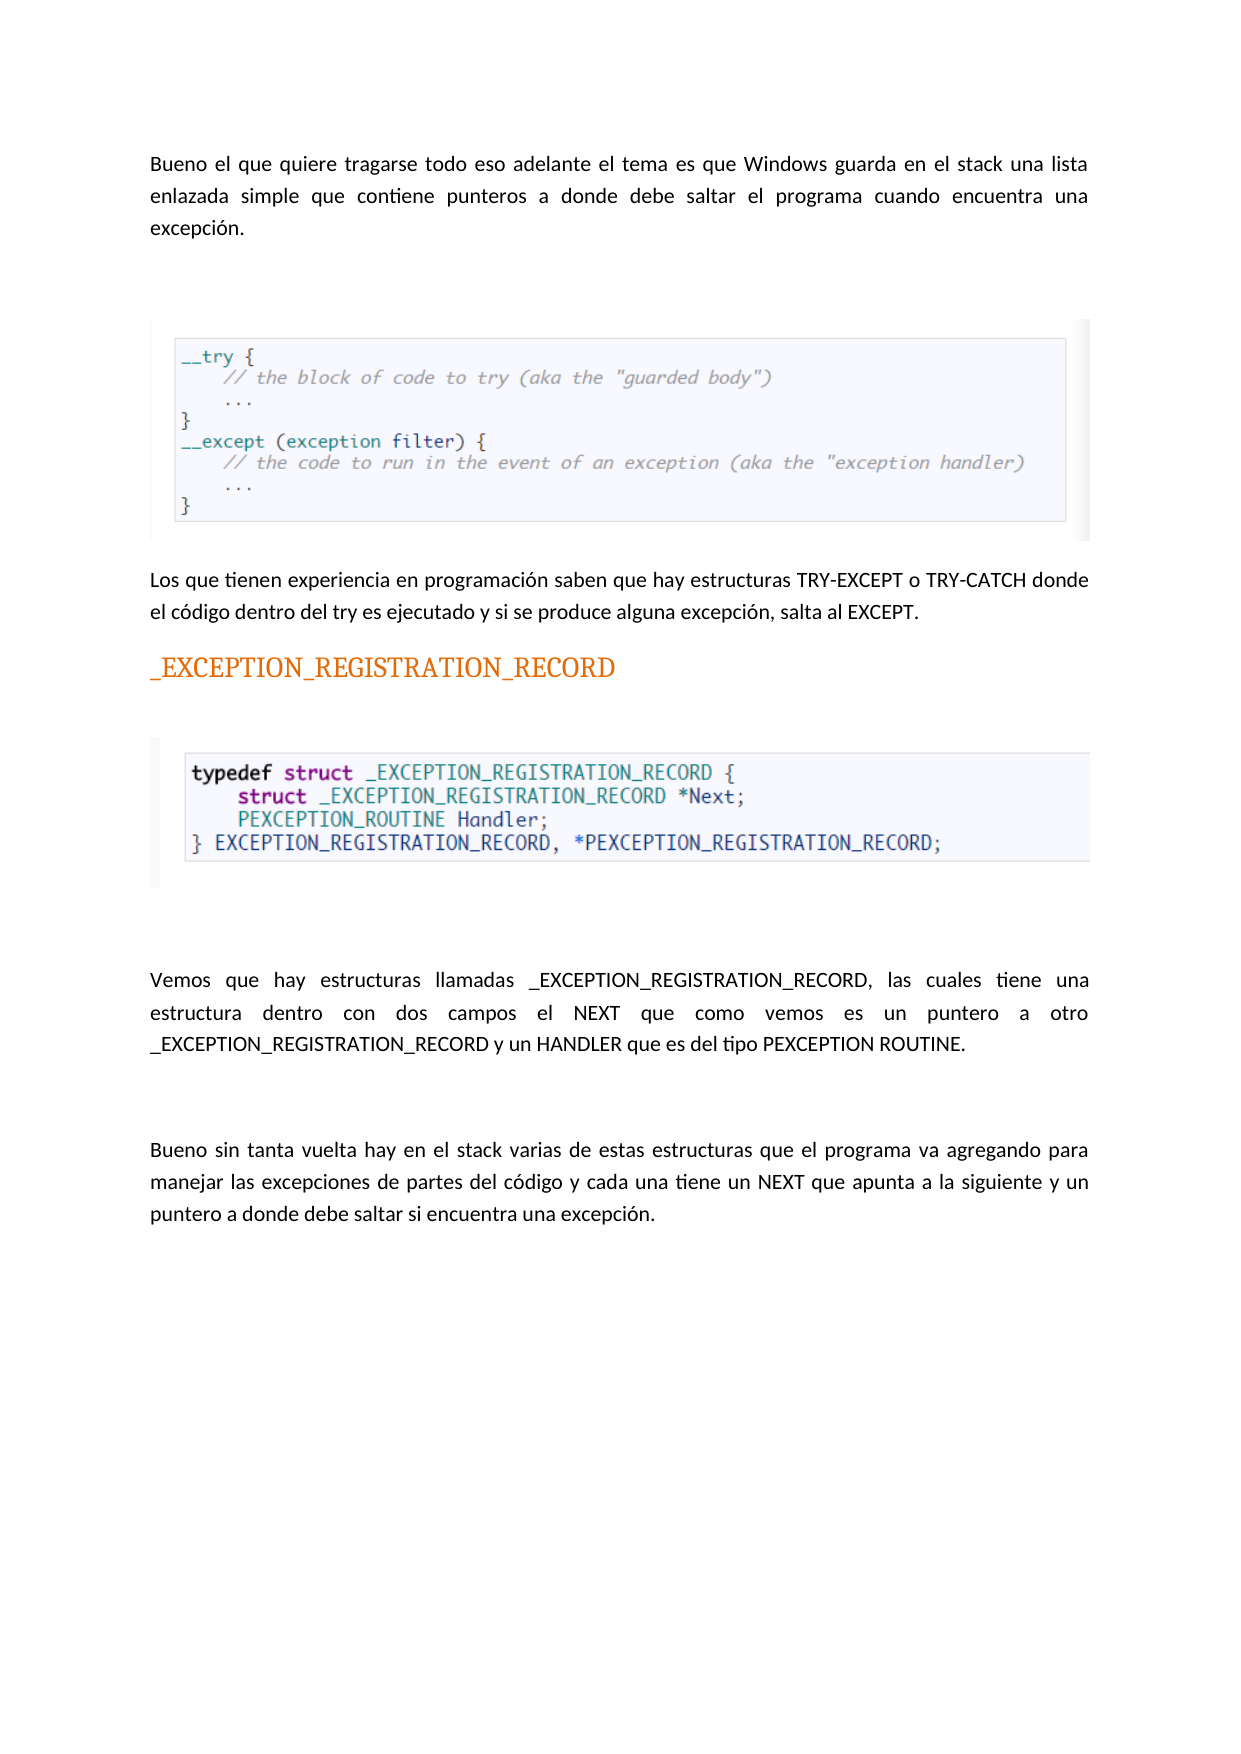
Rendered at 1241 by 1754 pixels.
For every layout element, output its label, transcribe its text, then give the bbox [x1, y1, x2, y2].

picture [150, 737, 1091, 888]
text Bueno sin tanta vuelta hay en el stack varias de estas estructuras que el programa va agregando para manejar las excepciones de partes del código y cada una tiene un NEXT que apunta a la siguiente y un puntero a donde debe saltar si encuentra una excepción. [150, 1136, 1090, 1227]
picture [150, 319, 1091, 541]
text Los que tienen experiencia en programación saben que hay estructuras TRY-EXCEPT o TRY-CATCH donde el código dentro del try es ejecutado y si se produce alguna excepción, salta al EXCEPT. [150, 567, 1090, 625]
subtitle _EXCEPTION_REGISTRATION_RECORD [150, 651, 1090, 685]
text Vemos que hay estructuras llamadas _EXCEPTION_REGISTRATION_RECORD, las cuales tiene una estructura dentro con dos campos el NEXT que como vemos es un puntero a otro _EXCEPTION_REGISTRATION_RECORD y un HANDLER que es del tipo PEXCEPTION ROUTINE. [150, 967, 1090, 1057]
text Bueno el que quiere tragarse todo eso adelante el tema es que Windows guarda en el stack una lista enlazada simple que contiene punteros a donde debe saltar el programa cuando encuentra una excepción. [150, 150, 1090, 241]
